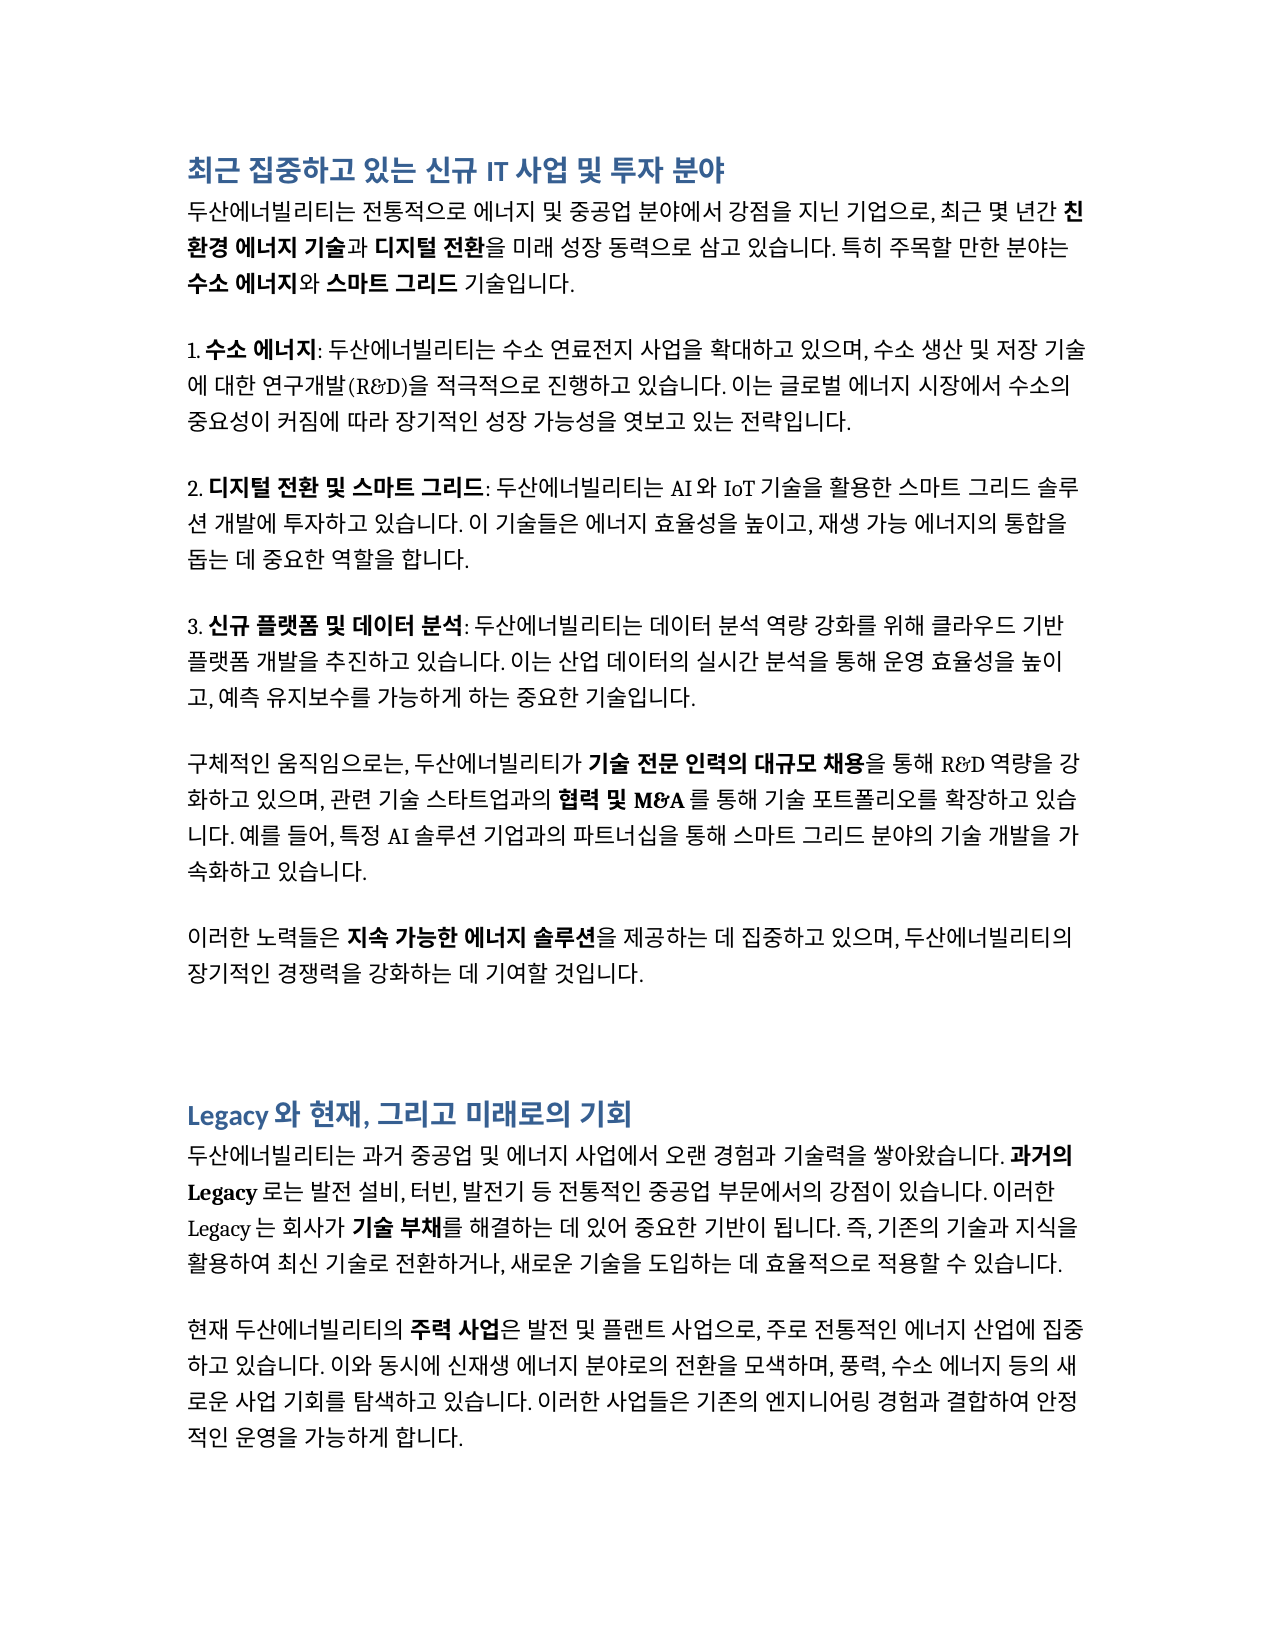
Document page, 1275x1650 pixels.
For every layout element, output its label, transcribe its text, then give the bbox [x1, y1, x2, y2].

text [187, 1140, 1087, 1483]
subtitle Legacy와 현재, 그리고 미래로의 기회 [187, 1094, 1087, 1134]
text 두산에너빌리티는 전통적으로 에너지 및 중공업 분야에서 강점을 지닌 기업으로, 최근 몇 년간 친환경 에너지 기술과 디지털 전환을 미래 성장 동력으로 삼고 있습니다. 특히 주목할 만한 분야는 수소 에너지와 스마트 그리드 기술입니다. 1. 수소 에너지: 두산에너빌리티는 수소 연료전지 사업을 확대하고 있으며, 수소 생산 및 저장 기술에 대한 연구개발(R&D)을 적극적으로 진행하고 있습니다. 이는 글로벌 에너지 시장에서 수소의 중요성이 커짐에 따라 장기적인 성장 가능성을 엿보고 있는 전략입니다. 2. 디지털 전환 및 스마트 그리드: 두산에너빌리티는 AI와 IoT 기술을 활용한 스마트 그리드 솔루션 개발에 투자하고 있습니다. 이 기술들은 에너지 효율성을 높이고, 재생 가능 에너지의 통합을 돕는 데 중요한 역할을 합니다. 3. 신규 플랫폼 및 데이터 분석: 두산에너빌리티는 데이터 분석 역량 강화를 위해 클라우드 기반 플랫폼 개발을 추진하고 있습니다. 이는 산업 데이터의 실시간 분석을 통해 운영 효율성을 높이고, 예측 유지보수를 가능하게 하는 중요한 기술입니다. 구체적인 움직임으로는, 두산에너빌리티가 기술 전문 인력의 대규모 채용을 통해 R&D 역량을 강화하고 있으며, 관련 기술 스타트업과의 협력 및 M&A를 통해 기술 포트폴리오를 확장하고 있습니다. 예를 들어, 특정 AI 솔루션 기업과의 파트너십을 통해 스마트 그리드 분야의 기술 개발을 가속화하고 있습니다. 이러한 노력들은 지속 가능한 에너지 솔루션을 제공하는 데 집중하고 있으며, 두산에너빌리티의 장기적인 경쟁력을 강화하는 데 기여할 것입니다. [187, 196, 1087, 989]
subtitle 최근 집중하고 있는 신규 IT 사업 및 투자 분야 [187, 150, 1087, 190]
